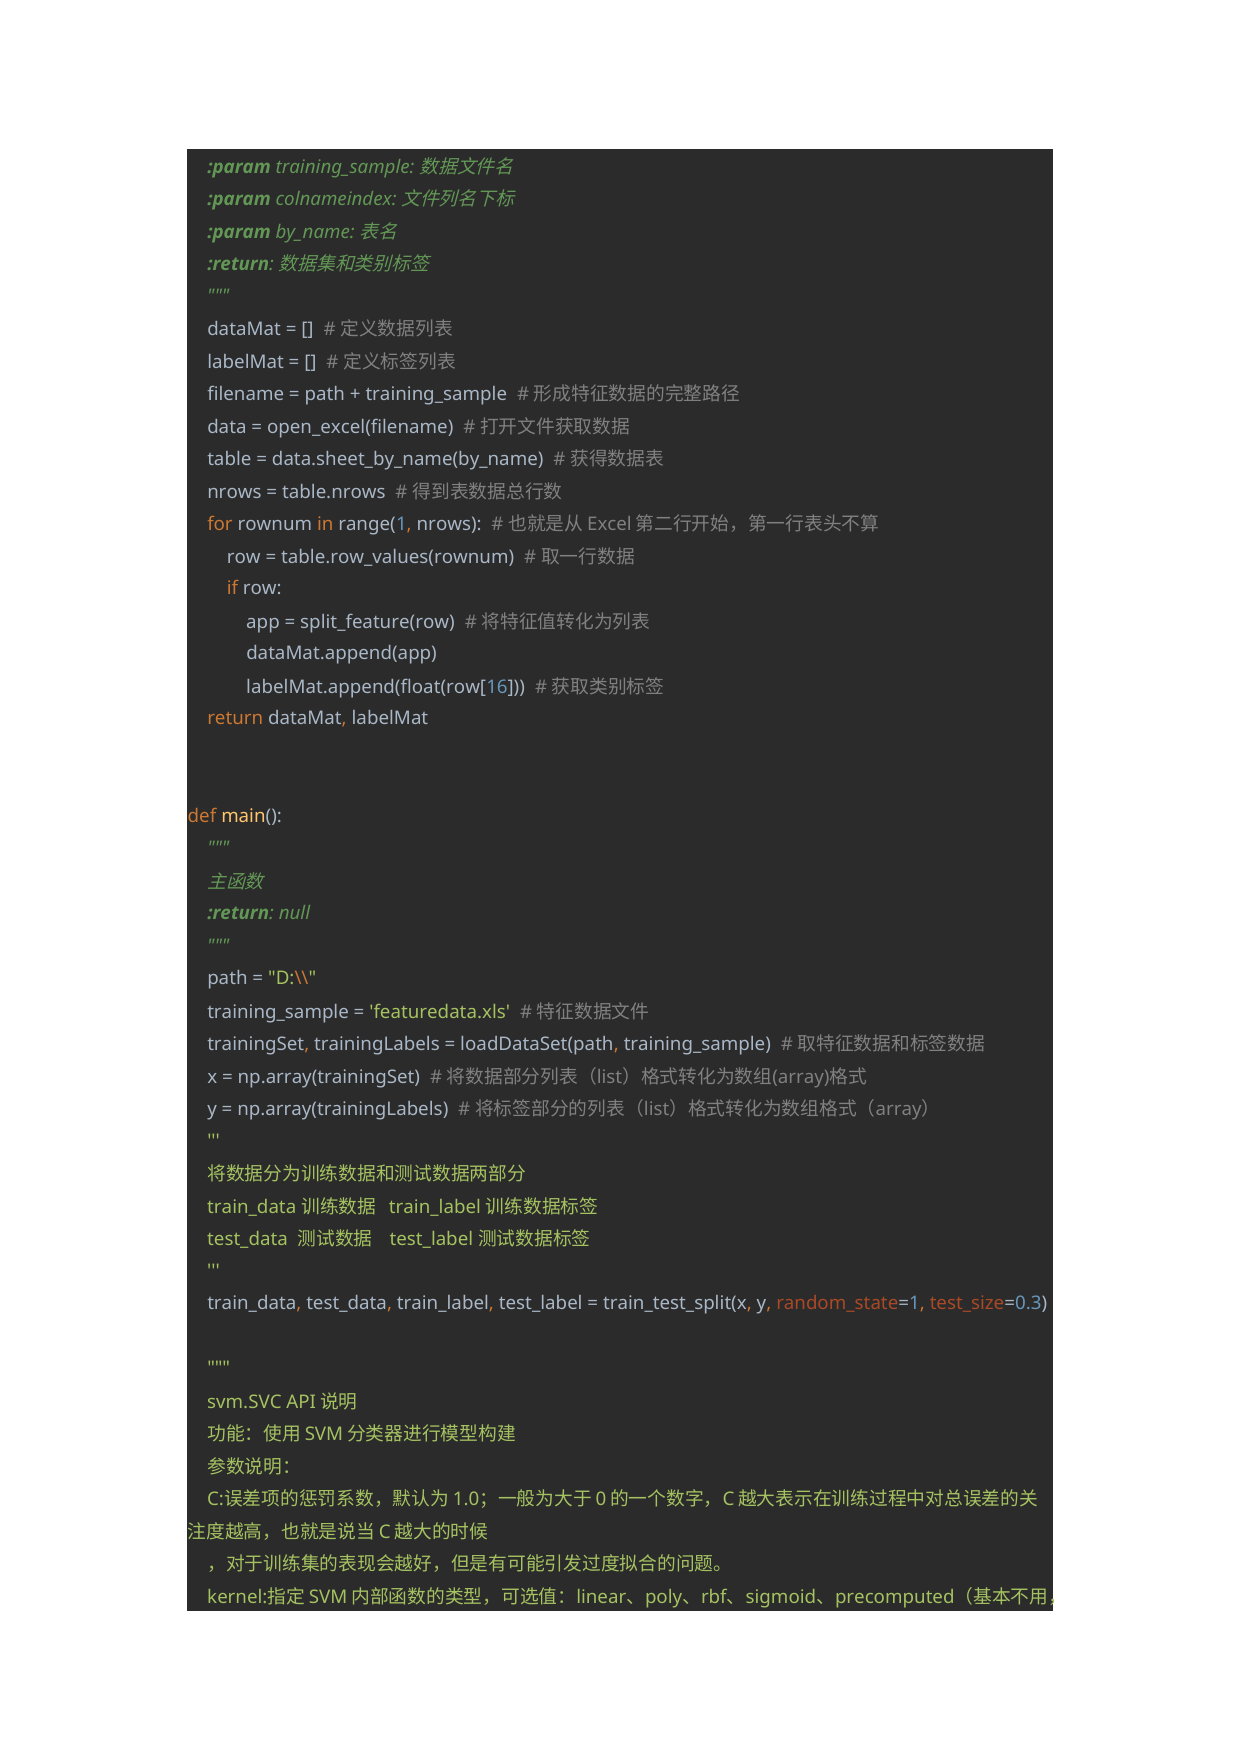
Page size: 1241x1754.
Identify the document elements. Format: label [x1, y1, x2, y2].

text [187, 149, 1053, 1611]
